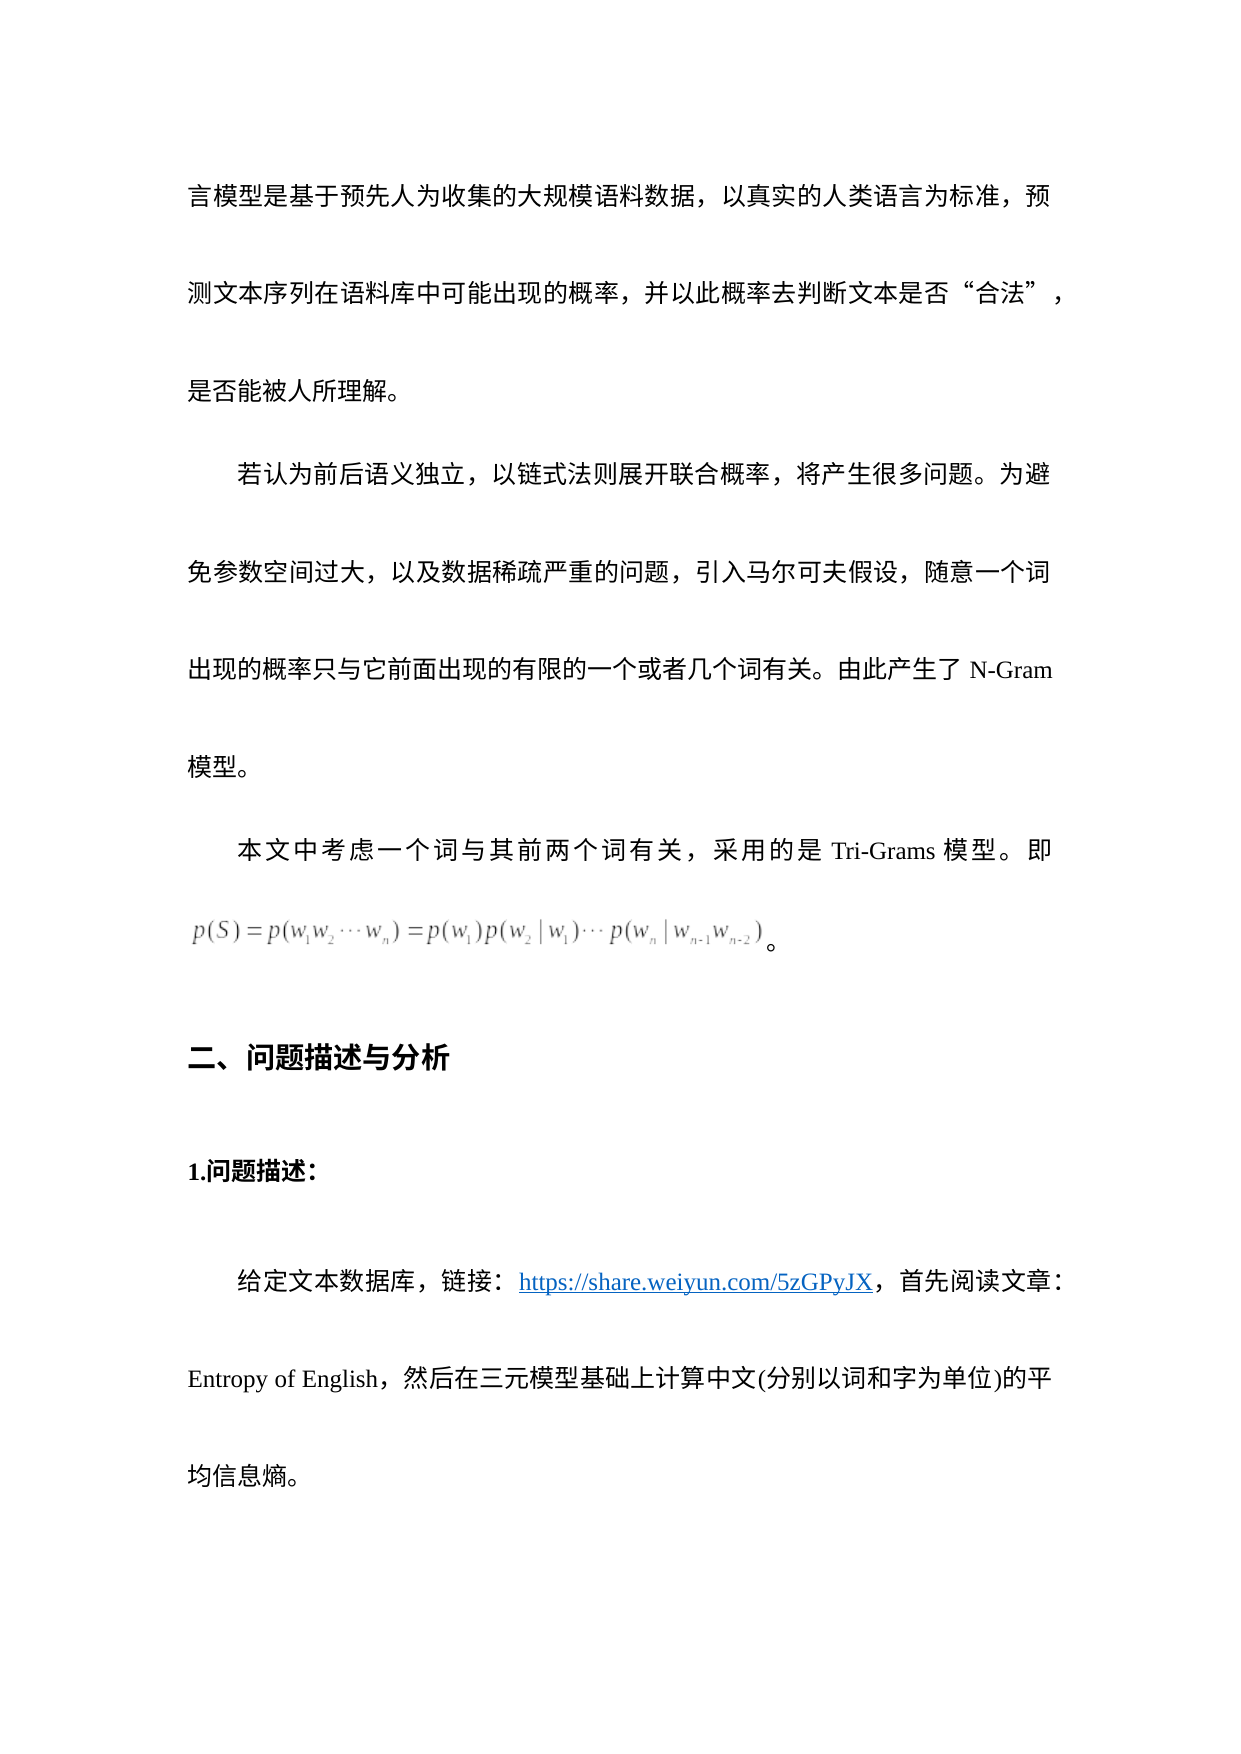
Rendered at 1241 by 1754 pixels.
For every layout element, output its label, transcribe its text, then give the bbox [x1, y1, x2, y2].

text 给定文本数据库，链接：https://share.weiyun.com/5zGPyJX，首先阅读文章：Entropy of English，然后在三元模型基础上计算中文(分别以词和字为单位)的平均信息熵。 [187, 1247, 1053, 1507]
text 若认为前后语义独立，以链式法则展开联合概率，将产生很多问题。为避免参数空间过大，以及数据稀疏严重的问题，引入马尔可夫假设，随意一个词出现的概率只与它前面出现的有限的一个或者几个词有关。由此产生了N-Gram模型。 [187, 440, 1053, 798]
subtitle 二、问题描述与分析 [187, 1023, 1053, 1088]
subtitle 1.问题描述： [187, 1137, 1053, 1202]
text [187, 162, 1053, 422]
text 本文中考虑一个词与其前两个词有关，采用的是Tri-Grams模型。即。 [187, 816, 1053, 978]
